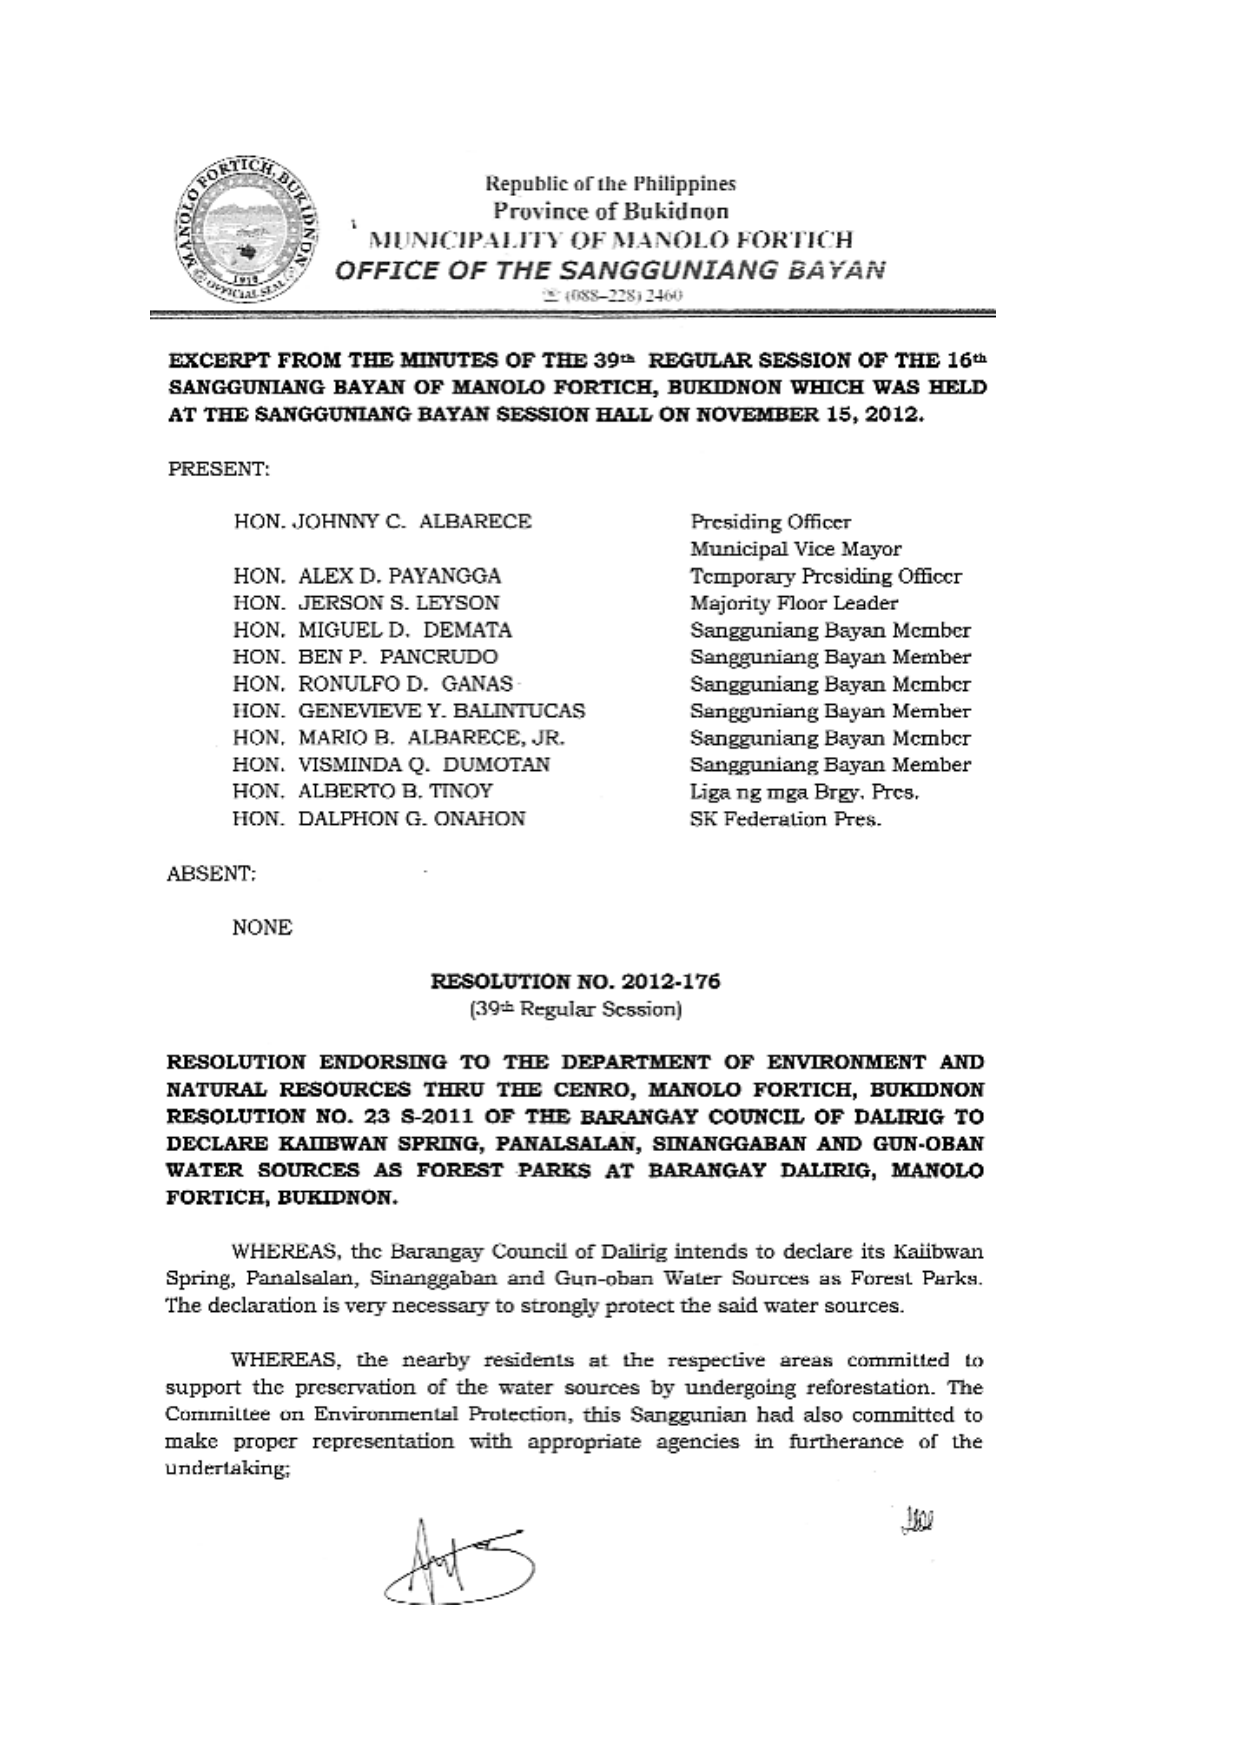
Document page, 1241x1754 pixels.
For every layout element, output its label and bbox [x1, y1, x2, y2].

picture [150, 149, 996, 1605]
